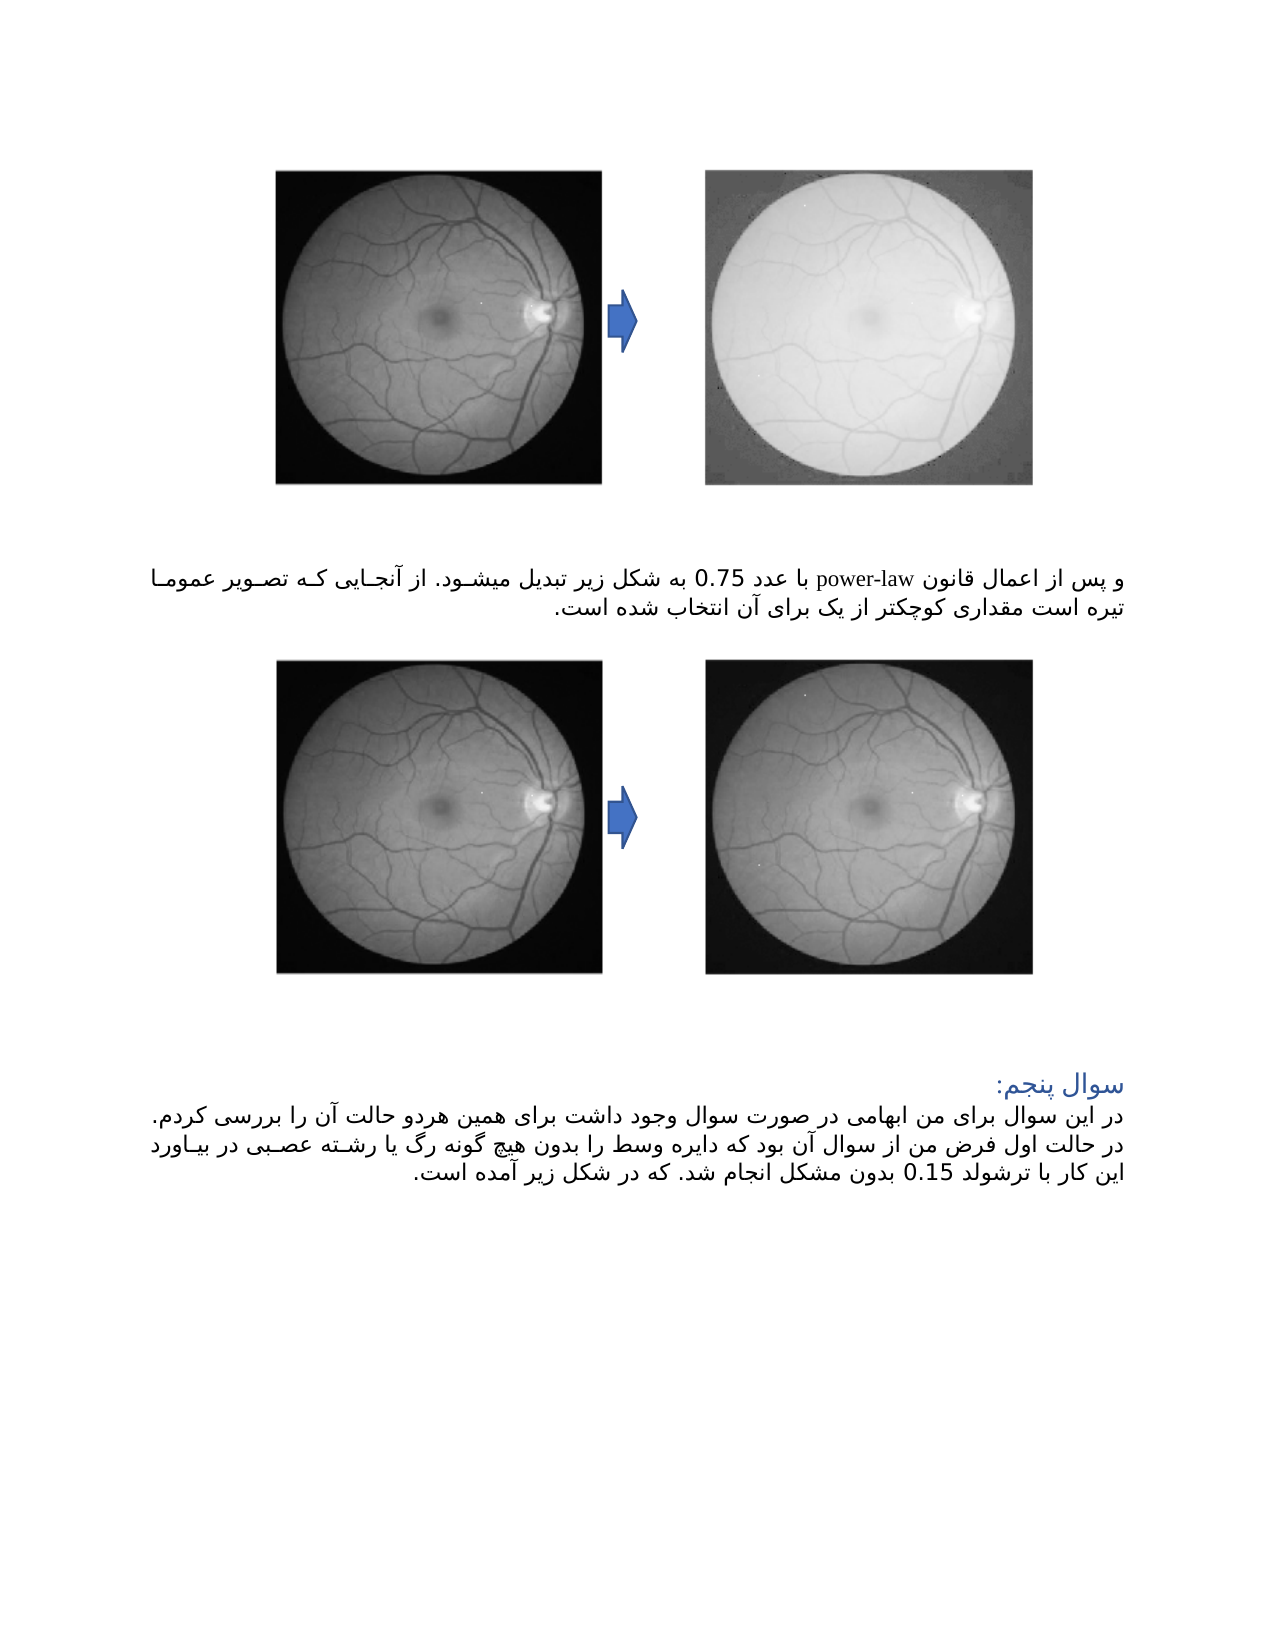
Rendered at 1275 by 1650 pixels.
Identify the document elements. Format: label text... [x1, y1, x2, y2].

picture [150, 150, 1125, 501]
text و پس از اعمال قانون power-law با عدد 0.75 به شکل زیر تبدیل میشود. از آنجایی که تصویر عموما تیره است مقداری کوچکتر از یک برای آن انتخاب شده است. [150, 565, 1125, 620]
text در این سوال برای من ابهامی در صورت سوال وجود داشت برای همین هردو حالت آن را بررسی کردم. در حالت اول فرض من از سوال آن بود که دایره وسط را بدون هیچ گونه رگ یا رشته عصبی در بیاورد این کار با ترشولد 0.15 بدون مشکل انجام شد. که در شکل زیر آمده است. [150, 1102, 1125, 1186]
subtitle سوال پنجم: [150, 1068, 1125, 1100]
picture [150, 639, 1125, 1005]
